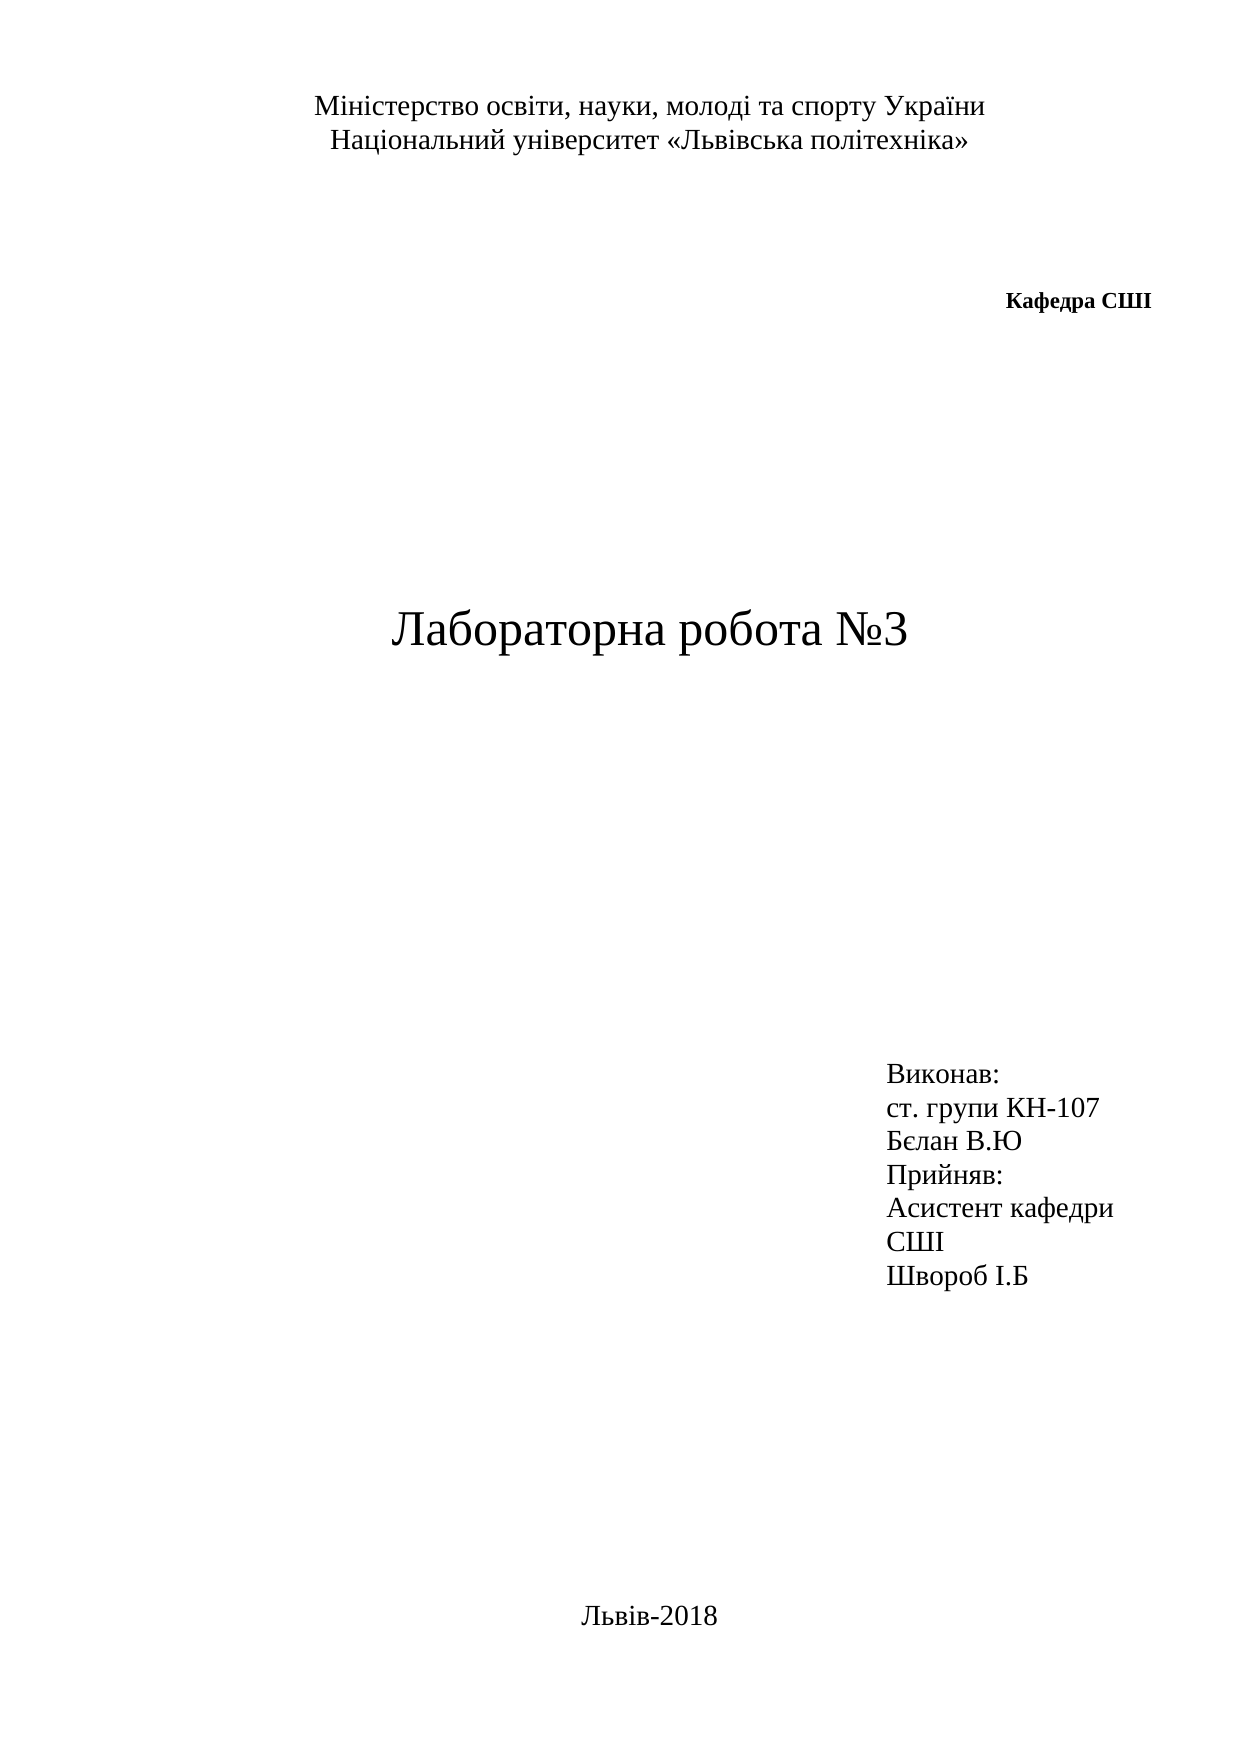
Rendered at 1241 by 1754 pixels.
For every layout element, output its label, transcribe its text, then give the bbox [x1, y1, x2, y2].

text Кафедра СШІ [148, 287, 1152, 314]
text Бєлан В.Ю [886, 1123, 1152, 1157]
text Асистент кафедри СШІ [886, 1191, 1152, 1258]
text Виконав: [886, 1056, 1152, 1090]
text Міністерство освіти, науки, молоді та спорту України [148, 88, 1152, 122]
text Швороб І.Б [886, 1258, 1152, 1291]
text Національний університет «Львівська політехніка» [148, 122, 1152, 156]
text Львів-2018 [148, 1598, 1152, 1631]
text Прийняв: [886, 1157, 1152, 1191]
text Лабораторна робота №3 [148, 599, 1152, 656]
text ст. групи КН-107 [886, 1090, 1152, 1123]
